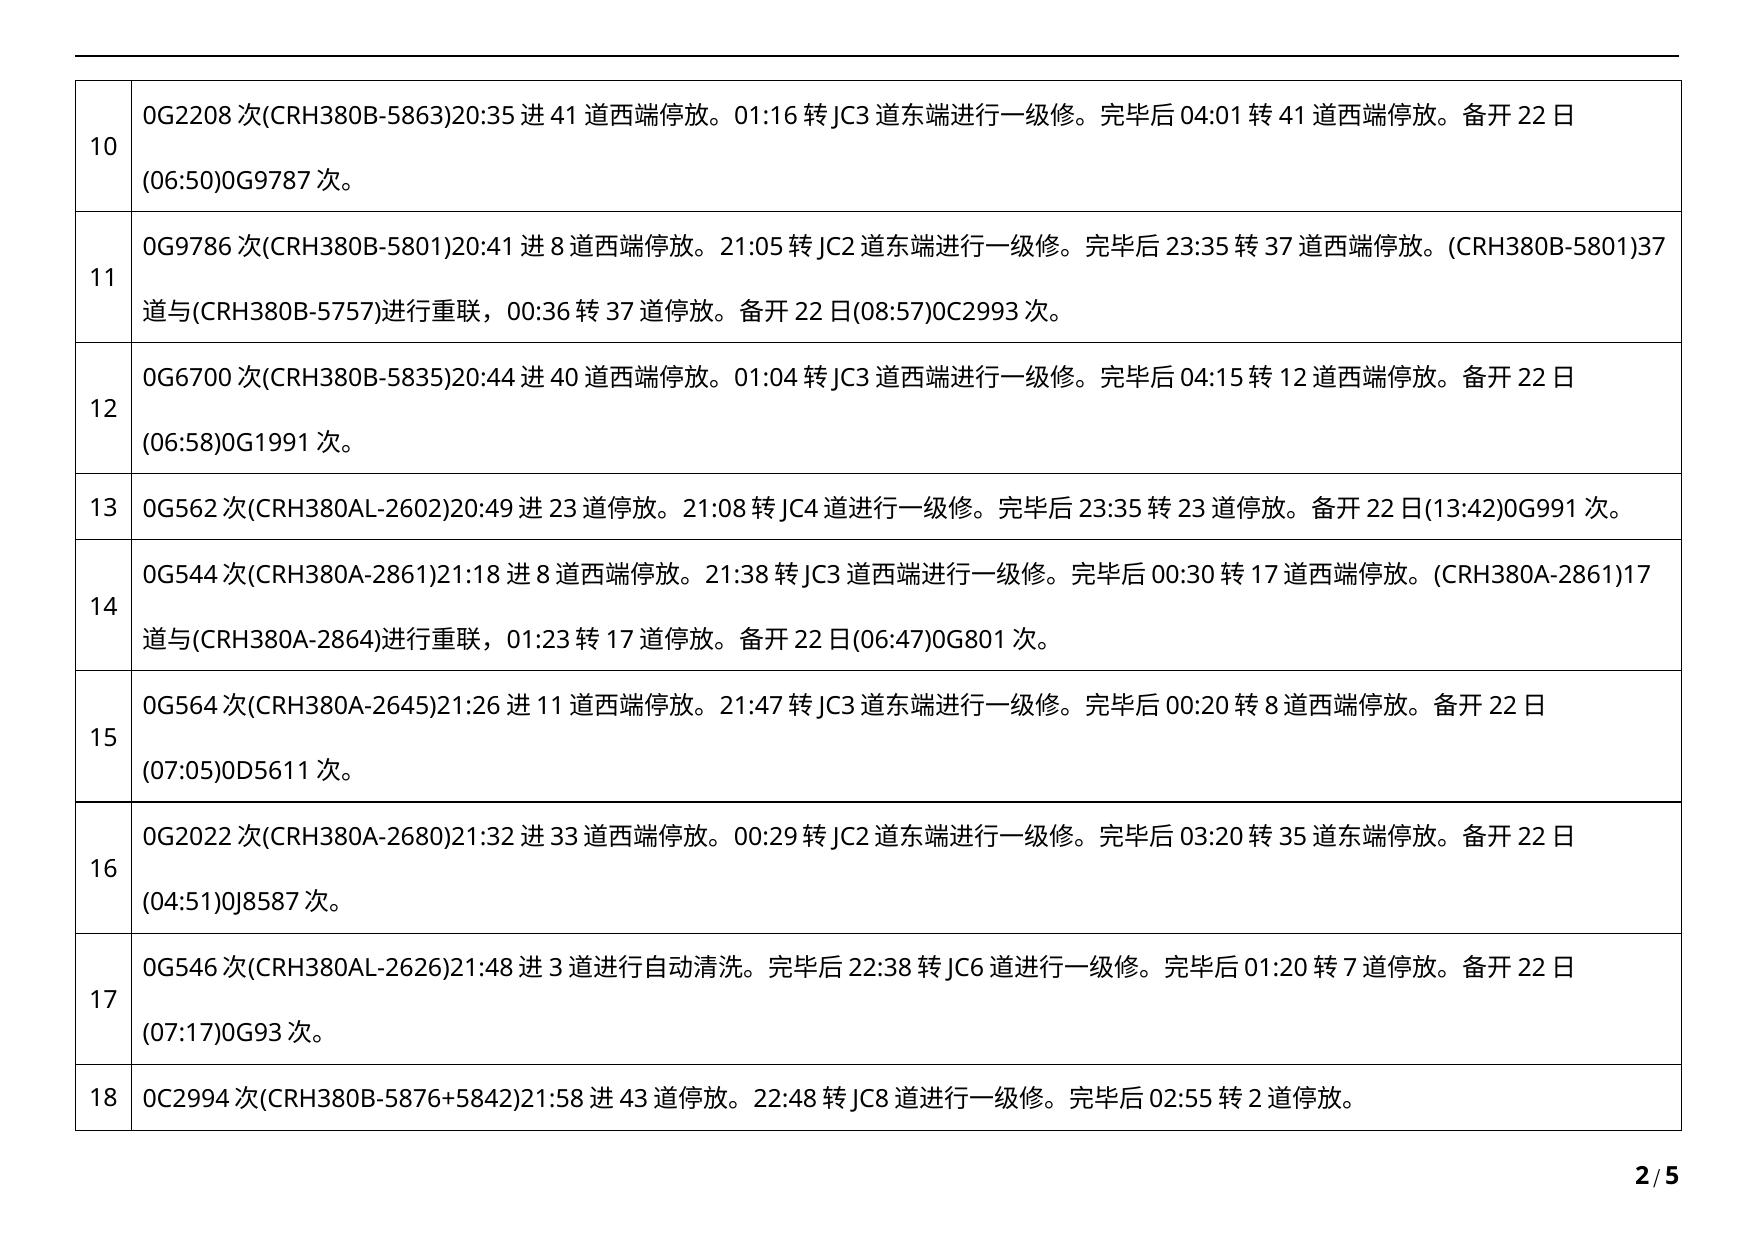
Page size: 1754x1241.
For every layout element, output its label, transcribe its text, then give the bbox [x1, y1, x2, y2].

table_cell 18 [76, 1065, 131, 1129]
table_cell 14 [76, 540, 131, 670]
table_cell 0G9786次(CRH380B-5801)20:41进8道西端停放。21:05转JC2道东端进行一级修。完毕后23:35转37道西端停放。(CRH380B-5801)37道与(CRH380B-5757)进行重联，00:36转37道停放。备开22日(08:57)0C2993次。 [132, 212, 1681, 342]
table_cell 0C2994次(CRH380B-5876+5842)21:58进43道停放。22:48转JC8道进行一级修。完毕后02:55转2道停放。 [132, 1065, 1681, 1129]
table_cell 10 [76, 81, 131, 211]
table_cell 0G6700次(CRH380B-5835)20:44进40道西端停放。01:04转JC3道西端进行一级修。完毕后04:15转12道西端停放。备开22日(06:58)0G1991次。 [132, 343, 1681, 473]
table_cell 13 [76, 474, 131, 539]
table_cell 15 [76, 671, 131, 801]
table_cell 12 [76, 343, 131, 473]
table_cell 0G2022次(CRH380A-2680)21:32进33道西端停放。00:29转JC2道东端进行一级修。完毕后03:20转35道东端停放。备开22日(04:51)0J8587次。 [132, 803, 1681, 932]
table_cell 17 [76, 934, 131, 1063]
table_cell 0G562次(CRH380AL-2602)20:49进23道停放。21:08转JC4道进行一级修。完毕后23:35转23道停放。备开22日(13:42)0G991次。 [132, 474, 1681, 539]
table_cell 0G564次(CRH380A-2645)21:26进11道西端停放。21:47转JC3道东端进行一级修。完毕后00:20转8道西端停放。备开22日(07:05)0D5611次。 [132, 671, 1681, 801]
table_cell 0G546次(CRH380AL-2626)21:48进3道进行自动清洗。完毕后22:38转JC6道进行一级修。完毕后01:20转7道停放。备开22日(07:17)0G93次。 [132, 934, 1681, 1063]
table_cell 0G544次(CRH380A-2861)21:18进8道西端停放。21:38转JC3道西端进行一级修。完毕后00:30转17道西端停放。(CRH380A-2861)17道与(CRH380A-2864)进行重联，01:23转17道停放。备开22日(06:47)0G801次。 [132, 540, 1681, 670]
table_cell 0G2208次(CRH380B-5863)20:35进41道西端停放。01:16转JC3道东端进行一级修。完毕后04:01转41道西端停放。备开22日(06:50)0G9787次。 [132, 81, 1681, 211]
table_cell 11 [76, 212, 131, 342]
table_cell 16 [76, 803, 131, 932]
